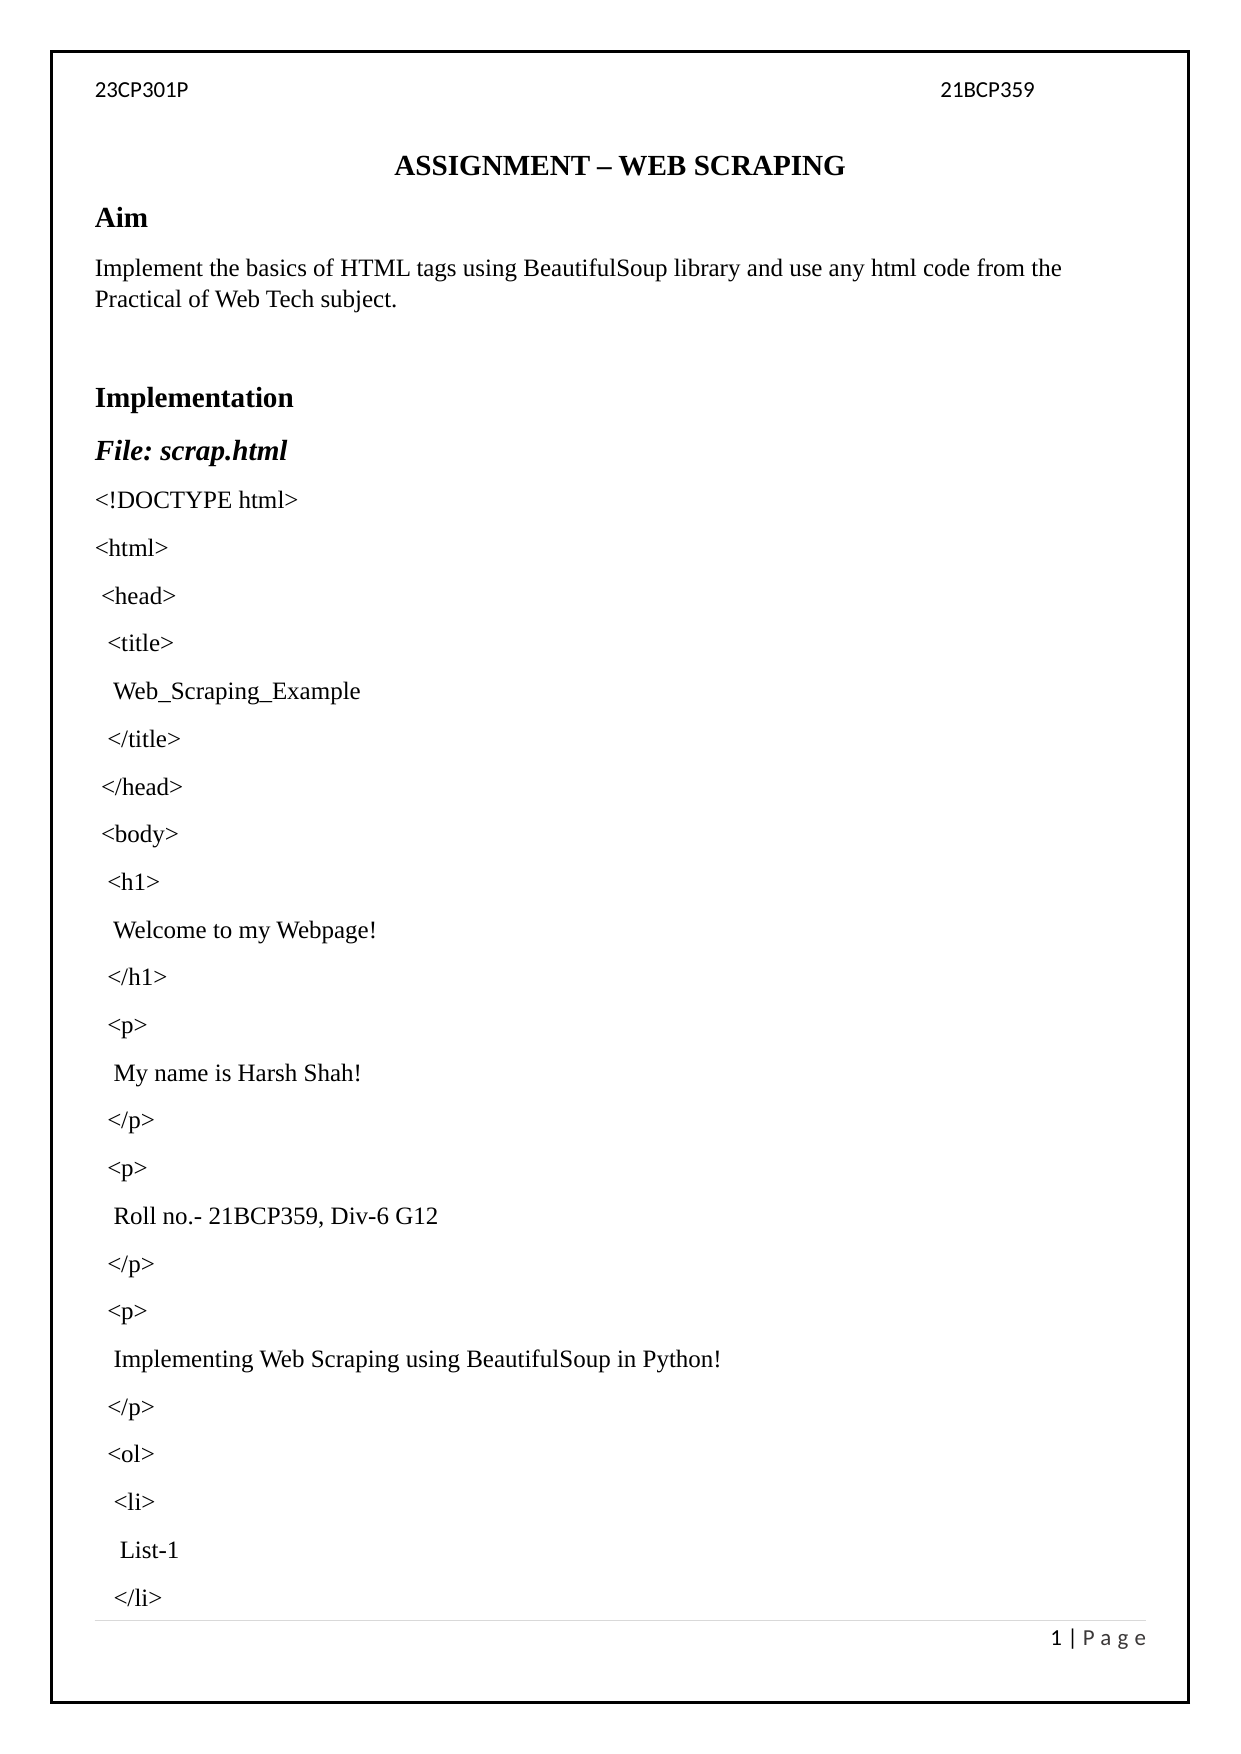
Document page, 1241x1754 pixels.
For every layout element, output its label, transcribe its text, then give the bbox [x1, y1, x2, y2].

text Roll no.- 21BCP359, Div-6 G12 [94, 1201, 1146, 1230]
text Implementation [94, 380, 1146, 413]
text <!DOCTYPE html> [94, 485, 1146, 514]
text <p> [94, 1153, 1146, 1182]
text Implement the basics of HTML tags using BeautifulSoup library and use any html code from the Practical of Web Tech subject. [94, 253, 1146, 313]
text </title> [94, 724, 1146, 753]
text Aim [94, 201, 1146, 234]
text </p> [94, 1106, 1146, 1134]
text Web_Scraping_Example [94, 676, 1146, 705]
text <h1> [94, 867, 1146, 896]
text <p> [94, 1010, 1146, 1039]
text </p> [94, 1249, 1146, 1277]
text <title> [94, 628, 1146, 657]
text <ol> [94, 1439, 1146, 1468]
text ASSIGNMENT – WEB SCRAPING [94, 148, 1146, 181]
text File: scrap.html [94, 433, 1146, 466]
text <body> [94, 819, 1146, 848]
text List-1 [94, 1535, 1146, 1564]
text </li> [94, 1583, 1146, 1611]
text </h1> [94, 962, 1146, 991]
text Implementing Web Scraping using BeautifulSoup in Python! [94, 1344, 1146, 1373]
text <html> [94, 533, 1146, 562]
text <head> [94, 581, 1146, 609]
text <li> [94, 1487, 1146, 1516]
text </head> [94, 772, 1146, 800]
text My name is Harsh Shah! [94, 1058, 1146, 1087]
text </p> [94, 1392, 1146, 1421]
text Welcome to my Webpage! [94, 915, 1146, 943]
text <p> [94, 1296, 1146, 1325]
